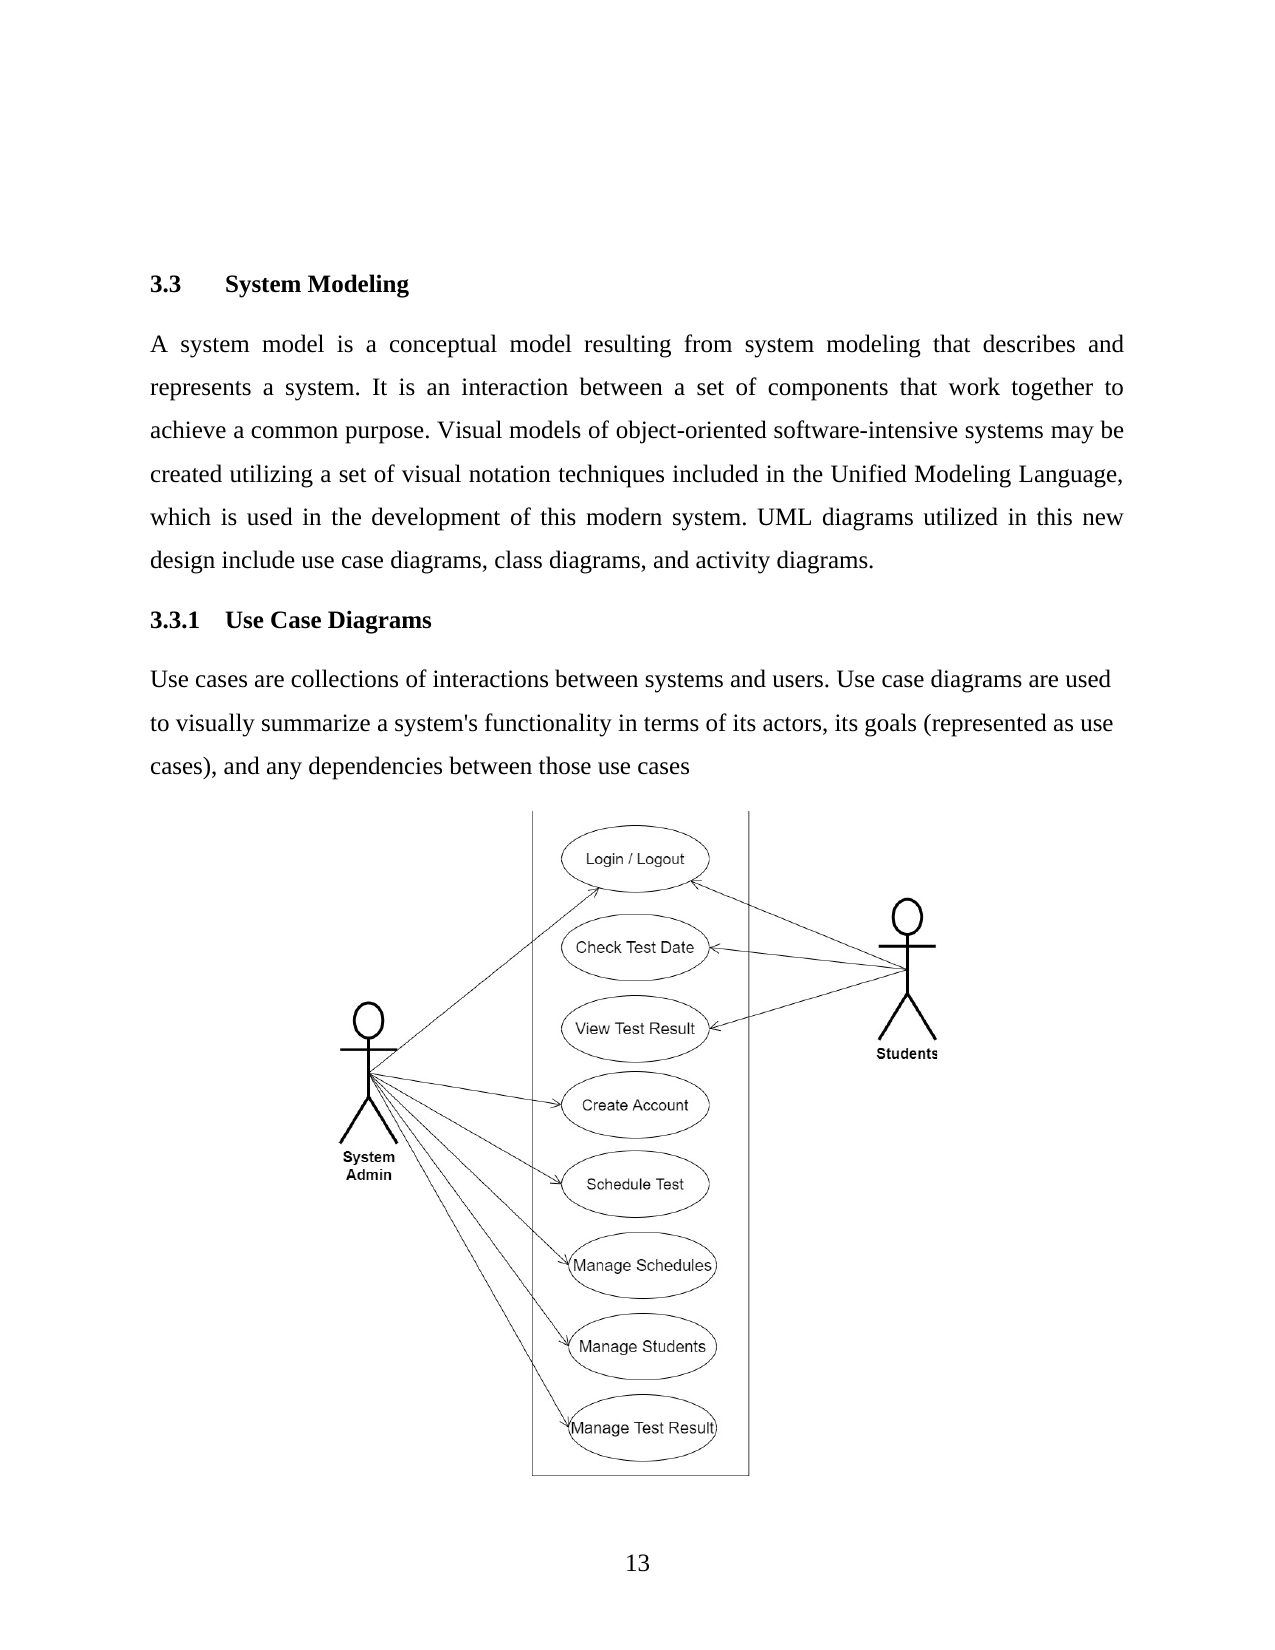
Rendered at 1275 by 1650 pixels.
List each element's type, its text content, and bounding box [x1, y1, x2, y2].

picture [338, 811, 938, 1476]
text A system model is a conceptual model resulting from system modeling that describes and represents a system. It is an interaction between a set of components that work together to achieve a common purpose. Visual models of object-oriented software-intensive systems may be created utilizing a set of visual notation techniques included in the Unified Modeling Language, which is used in the development of this modern system. UML diagrams utilized in this new design include use case diagrams, class diagrams, and activity diagrams. [150, 329, 1125, 574]
text 3.3.1 Use Case Diagrams [150, 605, 1125, 633]
text 3.3 System Modeling [150, 269, 1125, 298]
text Use cases are collections of interactions between systems and users. Use case diagrams are used to visually summarize a system's functionality in terms of its actors, its goals (represented as use cases), and any dependencies between those use cases [150, 664, 1125, 779]
